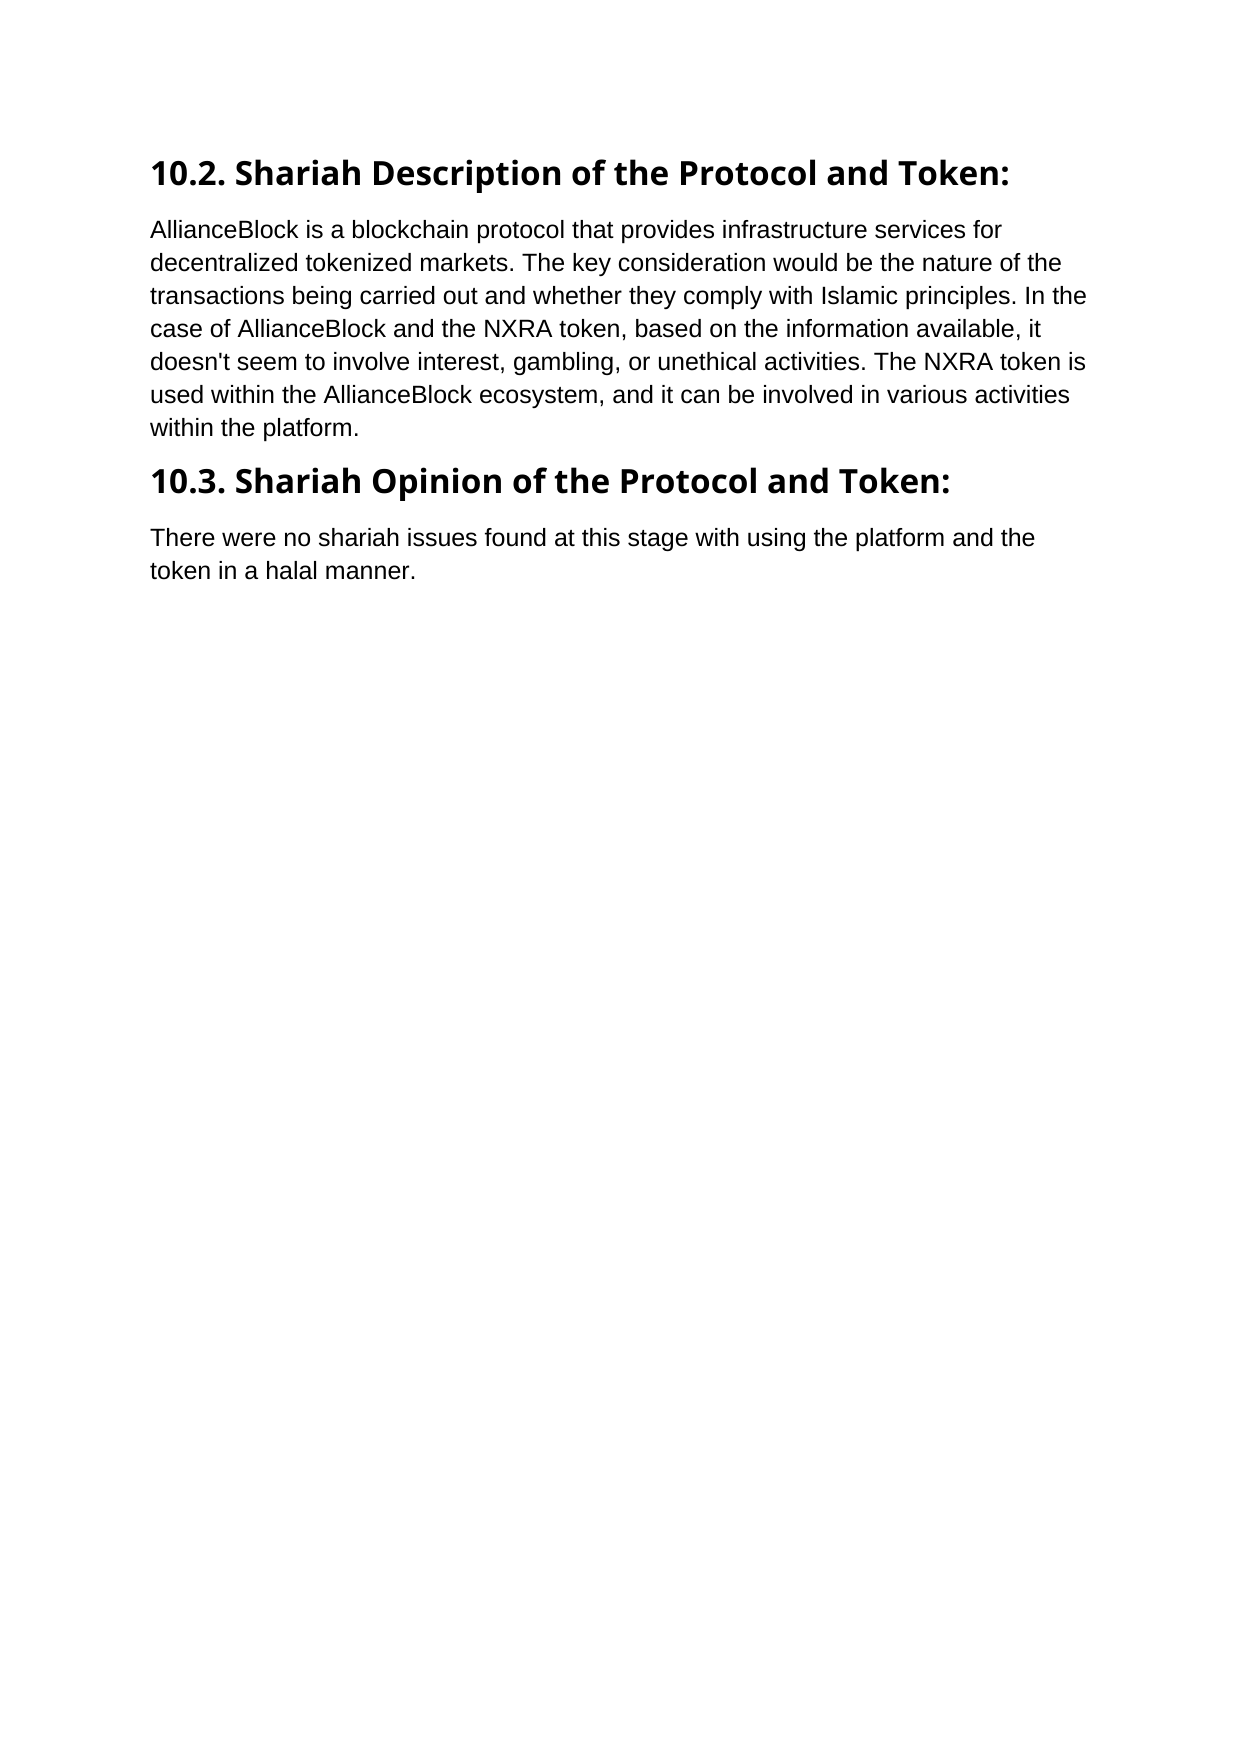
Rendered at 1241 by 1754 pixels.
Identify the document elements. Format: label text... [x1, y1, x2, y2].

subtitle 10.3. Shariah Opinion of the Protocol and Token: [150, 458, 1090, 504]
text AllianceBlock is a blockchain protocol that provides infrastructure services for decentralized tokenized markets. The key consideration would be the nature of the transactions being carried out and whether they comply with Islamic principles. In the case of AllianceBlock and the NXRA token, based on the information available, it doesn't seem to involve interest, gambling, or unethical activities. The NXRA token is used within the AllianceBlock ecosystem, and it can be involved in various activities within the platform. [150, 215, 1090, 442]
subtitle 10.2. Shariah Description of the Protocol and Token: [150, 150, 1090, 195]
text There were no shariah issues found at this stage with using the platform and the token in a halal manner. [150, 523, 1090, 585]
